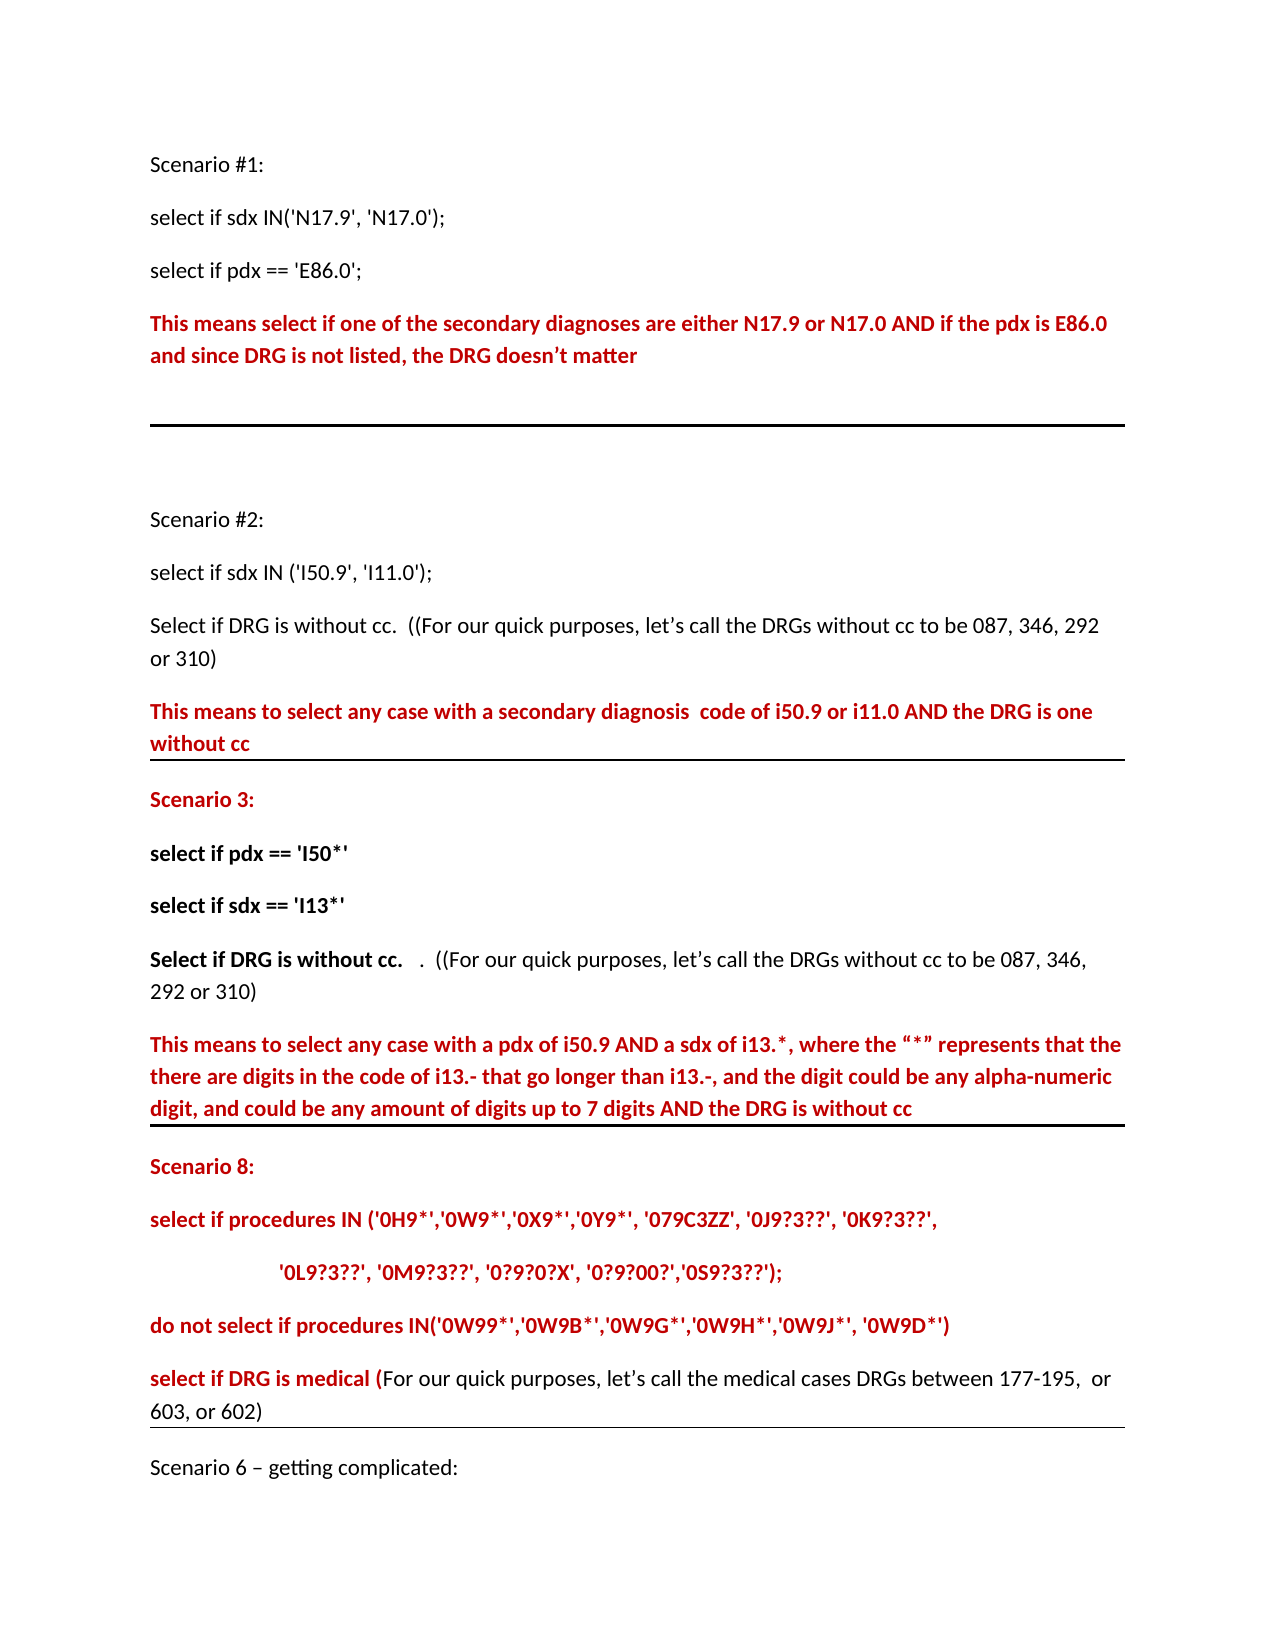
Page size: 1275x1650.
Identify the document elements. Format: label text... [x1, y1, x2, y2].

text Select if DRG is without cc. ((For our quick purposes, let’s call the DRGs without cc to be 087, 346, 292 or 310) [150, 612, 1125, 672]
text Scenario #2: [150, 506, 1125, 533]
text select if pdx == 'I50*' [150, 839, 1125, 867]
text This means to select any case with a secondary diagnosis code of i50.9 or i11.0 AND the DRG is one without cc [150, 697, 1125, 759]
text select if sdx IN('N17.9', 'N17.0'); [150, 203, 1125, 231]
text Scenario #1: [150, 150, 1125, 178]
text select if procedures IN ('0H9*','0W9*','0X9*','0Y9*', '079C3ZZ', '0J9?3??', '0K9?3??', [150, 1206, 1125, 1233]
text '0L9?3??', '0M9?3??', '0?9?0?X', '0?9?00?','0S9?3??'); [150, 1258, 1125, 1287]
text Select if DRG is without cc. . ((For our quick purposes, let’s call the DRGs without cc to be 087, 346, 292 or 310) [150, 945, 1125, 1005]
text Scenario 8: [150, 1152, 1125, 1181]
text Scenario 3: [150, 786, 1125, 814]
text do not select if procedures IN('0W99*','0W9B*','0W9G*','0W9H*','0W9J*', '0W9D*') [150, 1312, 1125, 1339]
text select if pdx == 'E86.0'; [150, 256, 1125, 284]
text This means select if one of the secondary diagnoses are either N17.9 or N17.0 AND if the pdx is E86.0 and since DRG is not listed, the DRG doesn’t matter [150, 309, 1125, 369]
text select if sdx == 'I13*' [150, 892, 1125, 920]
text Scenario 6 – getting complicated: [150, 1453, 1125, 1481]
text select if sdx IN ('I50.9', 'I11.0'); [150, 558, 1125, 587]
text select if DRG is medical (For our quick purposes, let’s call the medical cases DRGs between 177-195, or 603, or 602) [150, 1364, 1125, 1427]
text This means to select any case with a pdx of i50.9 AND a sdx of i13.*, where the “*” represents that the there are digits in the code of i13.- that go longer than i13.-, and the digit could be any alpha-numeric digit, and could be any amount of digits up to 7 digits AND the DRG is without cc [150, 1030, 1125, 1124]
